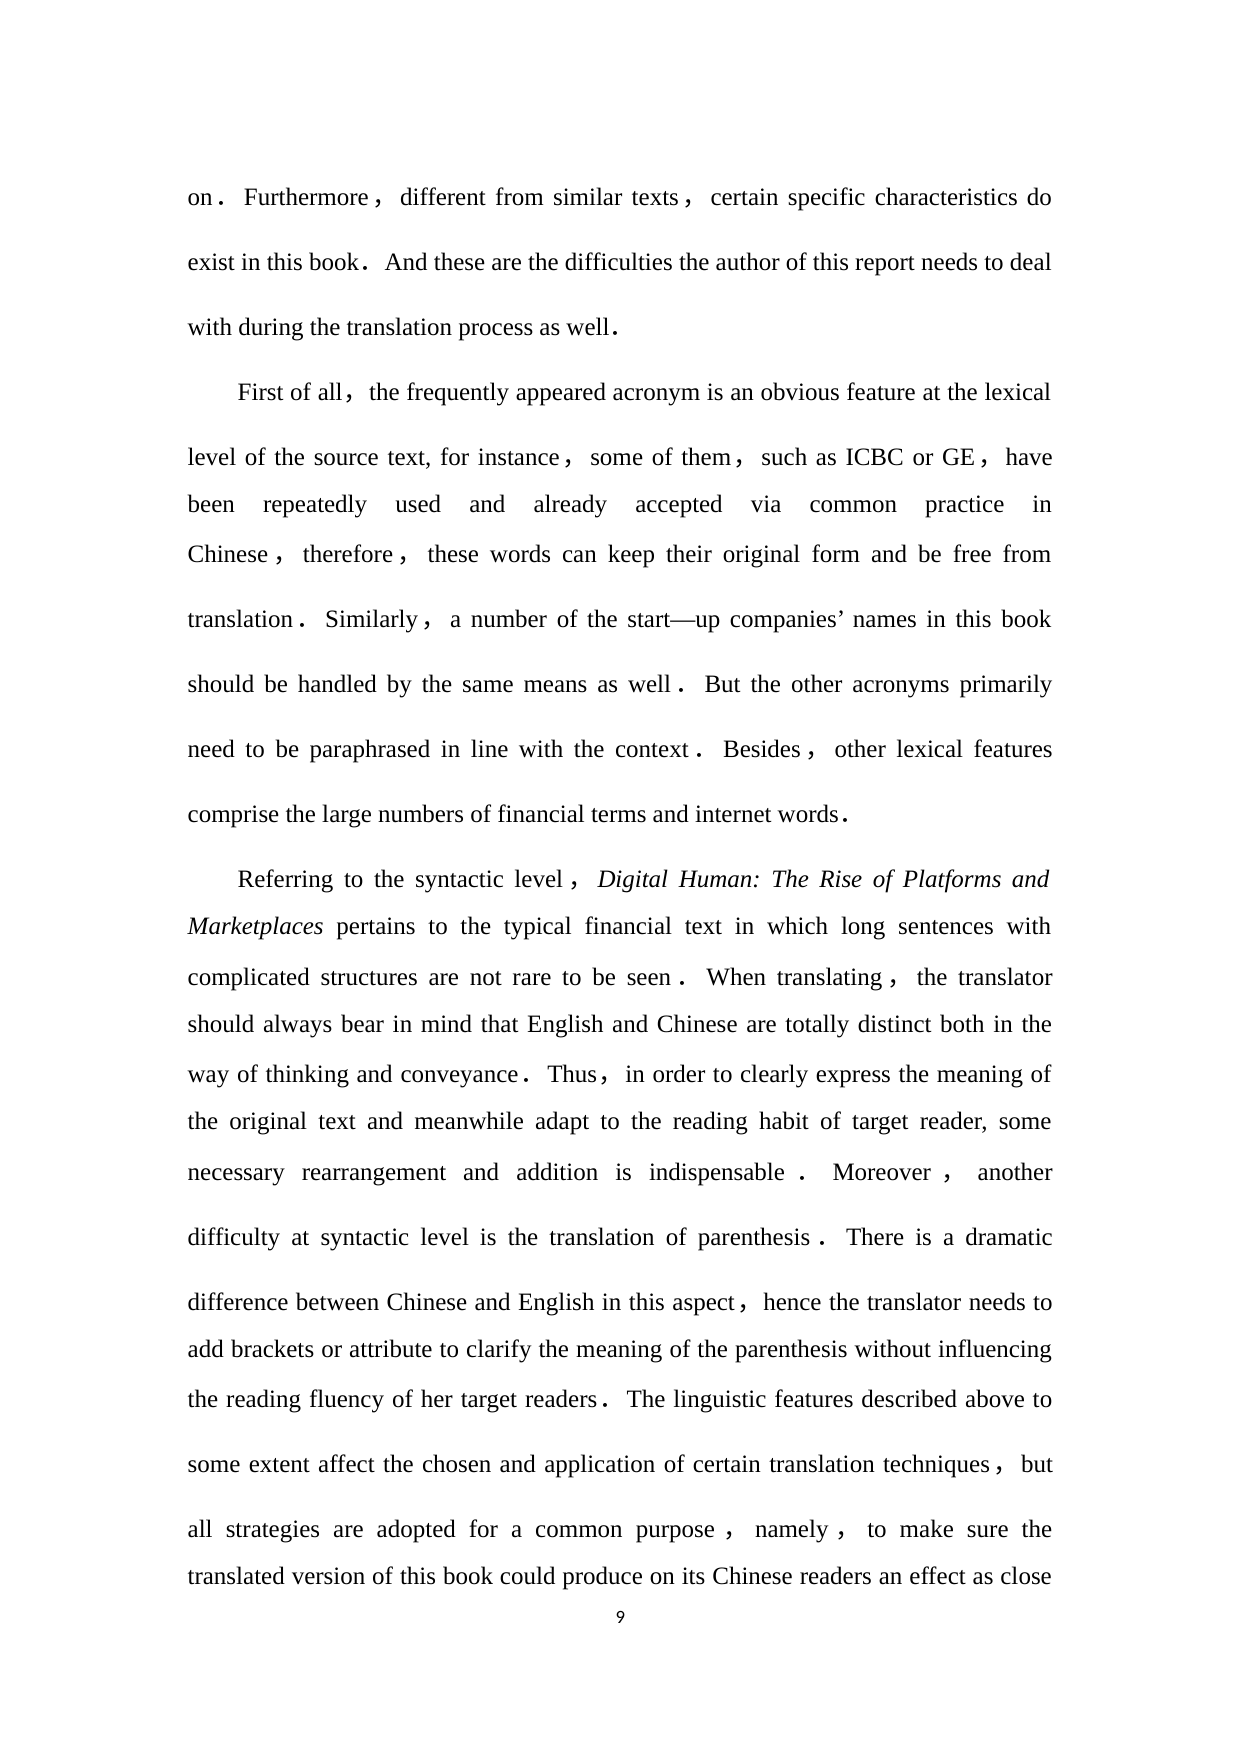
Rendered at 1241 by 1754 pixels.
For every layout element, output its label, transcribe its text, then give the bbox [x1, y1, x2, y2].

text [187, 844, 1053, 1592]
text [187, 162, 1053, 357]
text First of all，the frequently appeared acronym is an obvious feature at the lexical level of the source text, for instance，some of them，such as ICBC or GE，have been repeatedly used and already accepted via common practice in Chinese，therefore，these words can keep their original form and be free from translation．Similarly，a number of the start—up companies’ names in this book should be handled by the same means as well．But the other acronyms primarily need to be paraphrased in line with the context．Besides，other lexical features comprise the large numbers of financial terms and internet words． [187, 357, 1053, 844]
